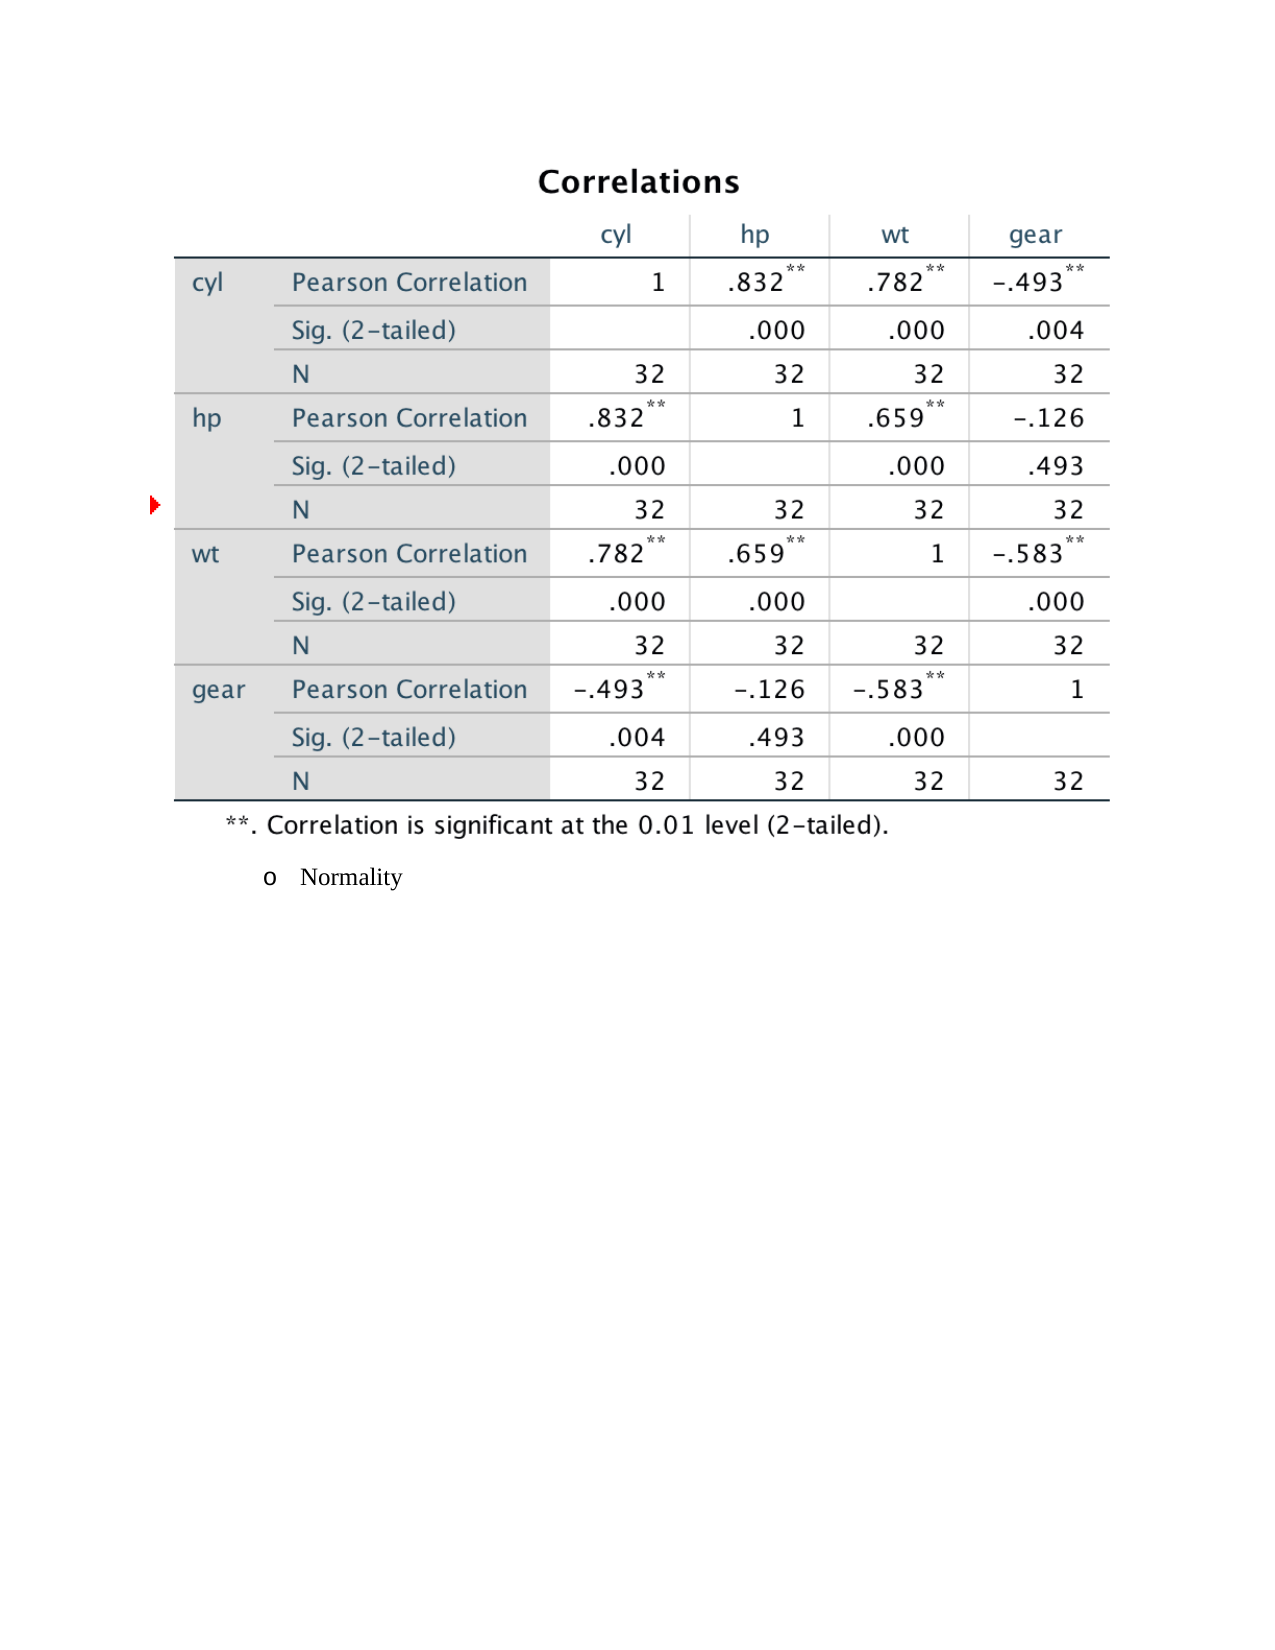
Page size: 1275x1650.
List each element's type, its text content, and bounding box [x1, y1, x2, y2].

picture [150, 150, 1115, 863]
list Normality [262, 862, 1125, 893]
